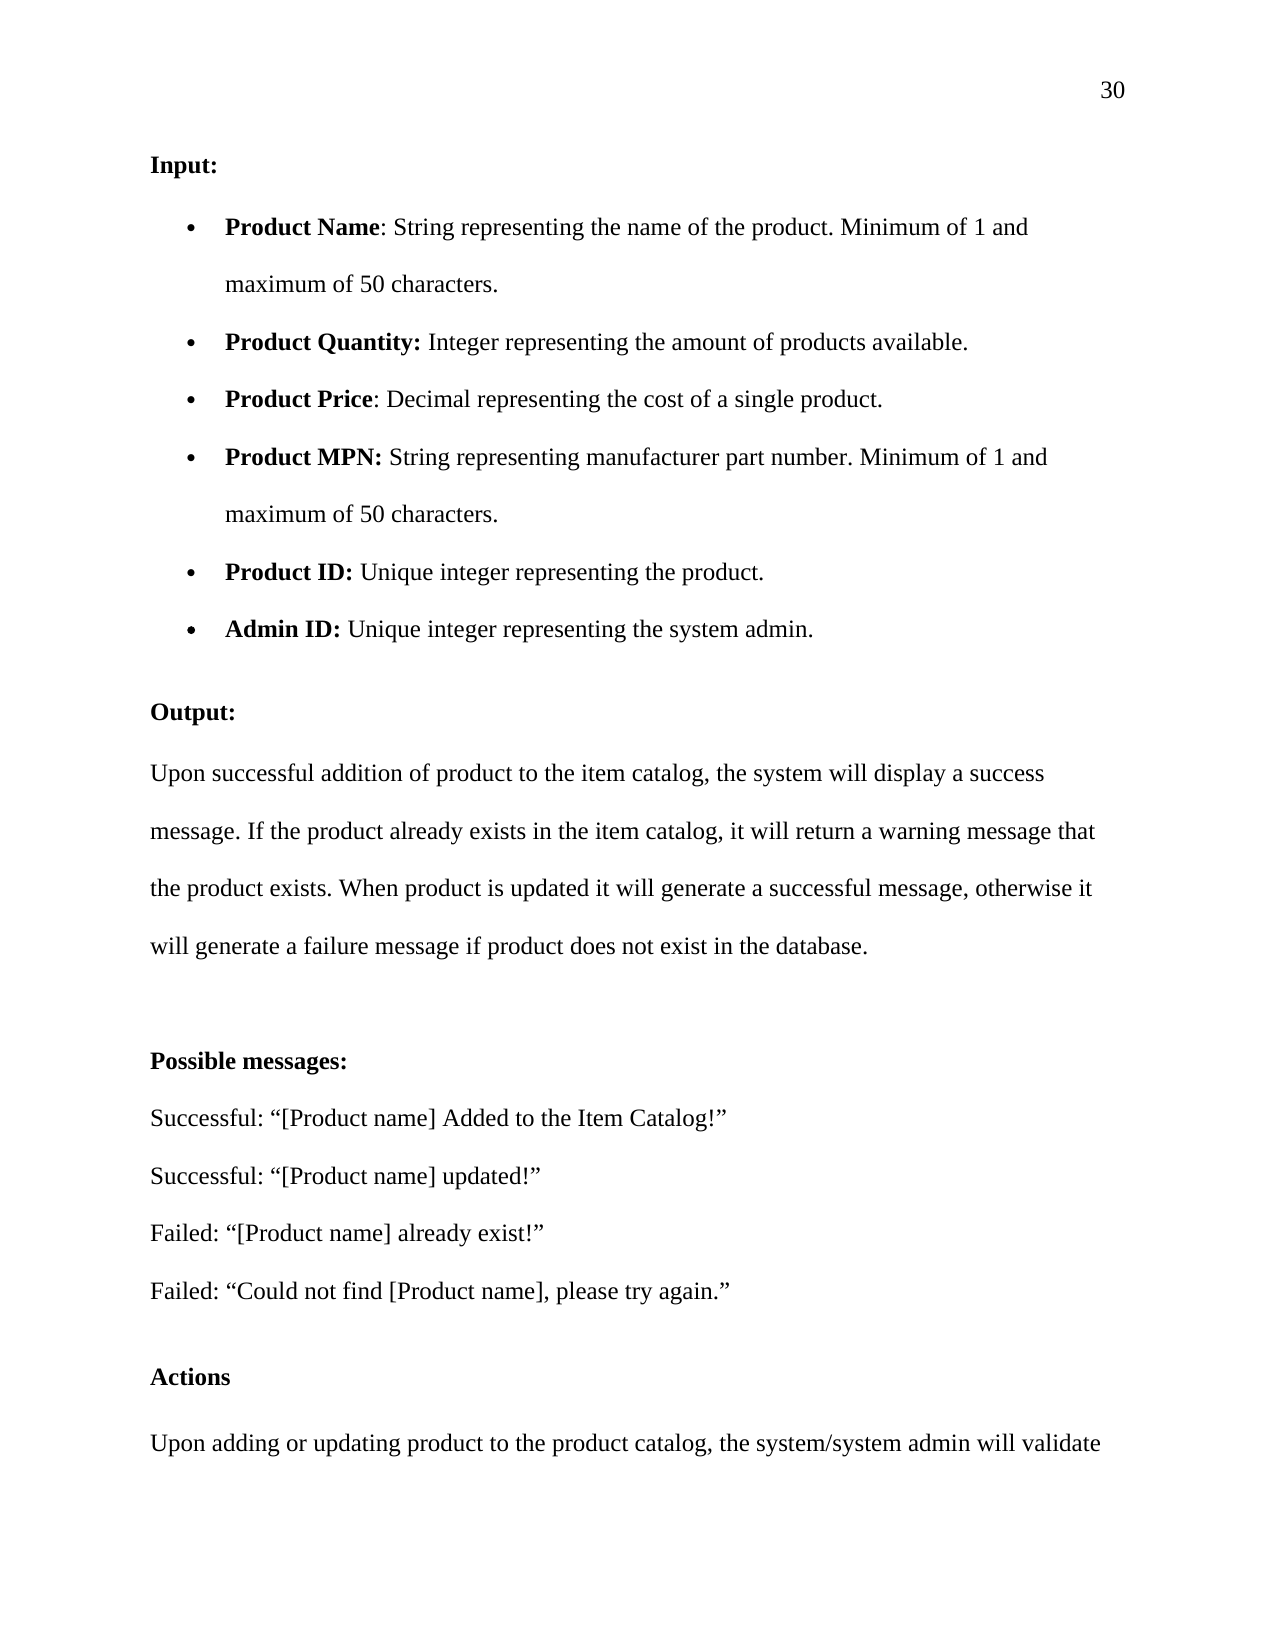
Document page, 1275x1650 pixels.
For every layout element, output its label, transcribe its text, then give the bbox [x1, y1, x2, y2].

list Product Quantity: Integer representing the amount of products available. [187, 327, 1125, 355]
text Input: [150, 150, 1125, 179]
text Successful: “[Product name] Added to the Item Catalog!” [150, 1103, 1125, 1132]
text Actions [150, 1362, 1125, 1391]
text Possible messages: [150, 1046, 1125, 1074]
list Product MPN: String representing manufacturer part number. Minimum of 1 and maximum of 50 characters. [187, 442, 1125, 528]
text Failed: “Could not find [Product name], please try again.” [150, 1276, 1125, 1304]
list Product Price: Decimal representing the cost of a single product. [187, 384, 1125, 413]
list Admin ID: Unique integer representing the system admin. [187, 614, 1125, 643]
list Product Name: String representing the name of the product. Minimum of 1 and maximum of 50 characters. [187, 212, 1125, 298]
text Upon successful addition of product to the item catalog, the system will display a success message. If the product already exists in the item catalog, it will return a warning message that the product exists. When product is updated it will generate a successful message, otherwise it will generate a failure message if product does not exist in the database. [150, 758, 1125, 959]
text Failed: “[Product name] already exist!” [150, 1218, 1125, 1247]
text Upon adding or updating product to the product catalog, the system/system admin will validate [150, 1428, 1125, 1457]
list Product ID: Unique integer representing the product. [187, 557, 1125, 585]
text Successful: “[Product name] updated!” [150, 1161, 1125, 1189]
text Output: [150, 697, 1125, 725]
